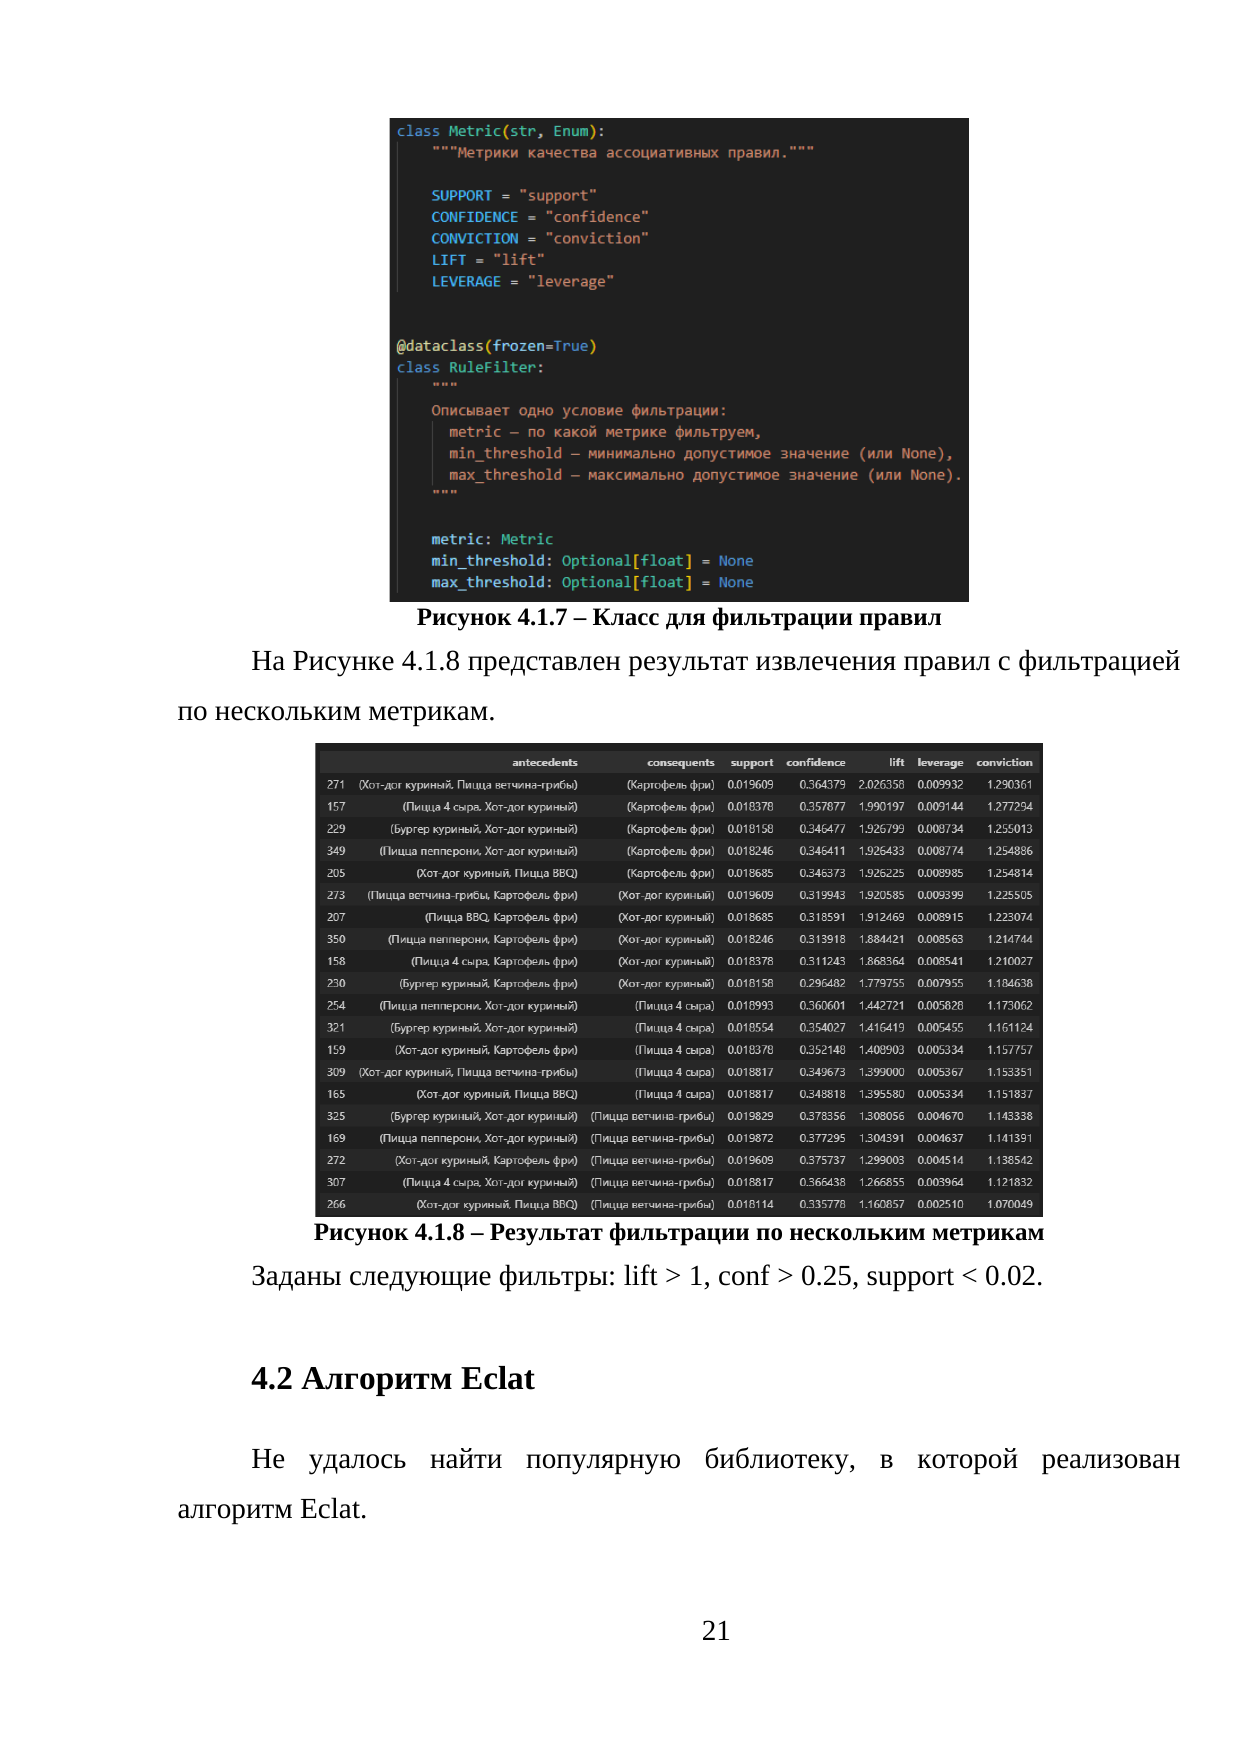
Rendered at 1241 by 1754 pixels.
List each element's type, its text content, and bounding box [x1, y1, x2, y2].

text Рисунок 4.1.8 – Результат фильтрации по нескольким метрикам [177, 1217, 1181, 1246]
text Заданы следующие фильтры: lift > 1, conf > 0.25, support < 0.02. [177, 1258, 1181, 1292]
picture [315, 743, 1043, 1217]
text Рисунок 4.1.7 – Класс для фильтрации правил [177, 602, 1181, 630]
subtitle 4.2 Алгоритм Eclat [177, 1358, 1181, 1397]
text Не удалось найти популярную библиотеку, в которой реализован алгоритм Eclat. [177, 1441, 1181, 1525]
picture [389, 118, 969, 602]
text На Рисунке 4.1.8 представлен результат извлечения правил с фильтрацией по нескольким метрикам. [177, 643, 1181, 727]
